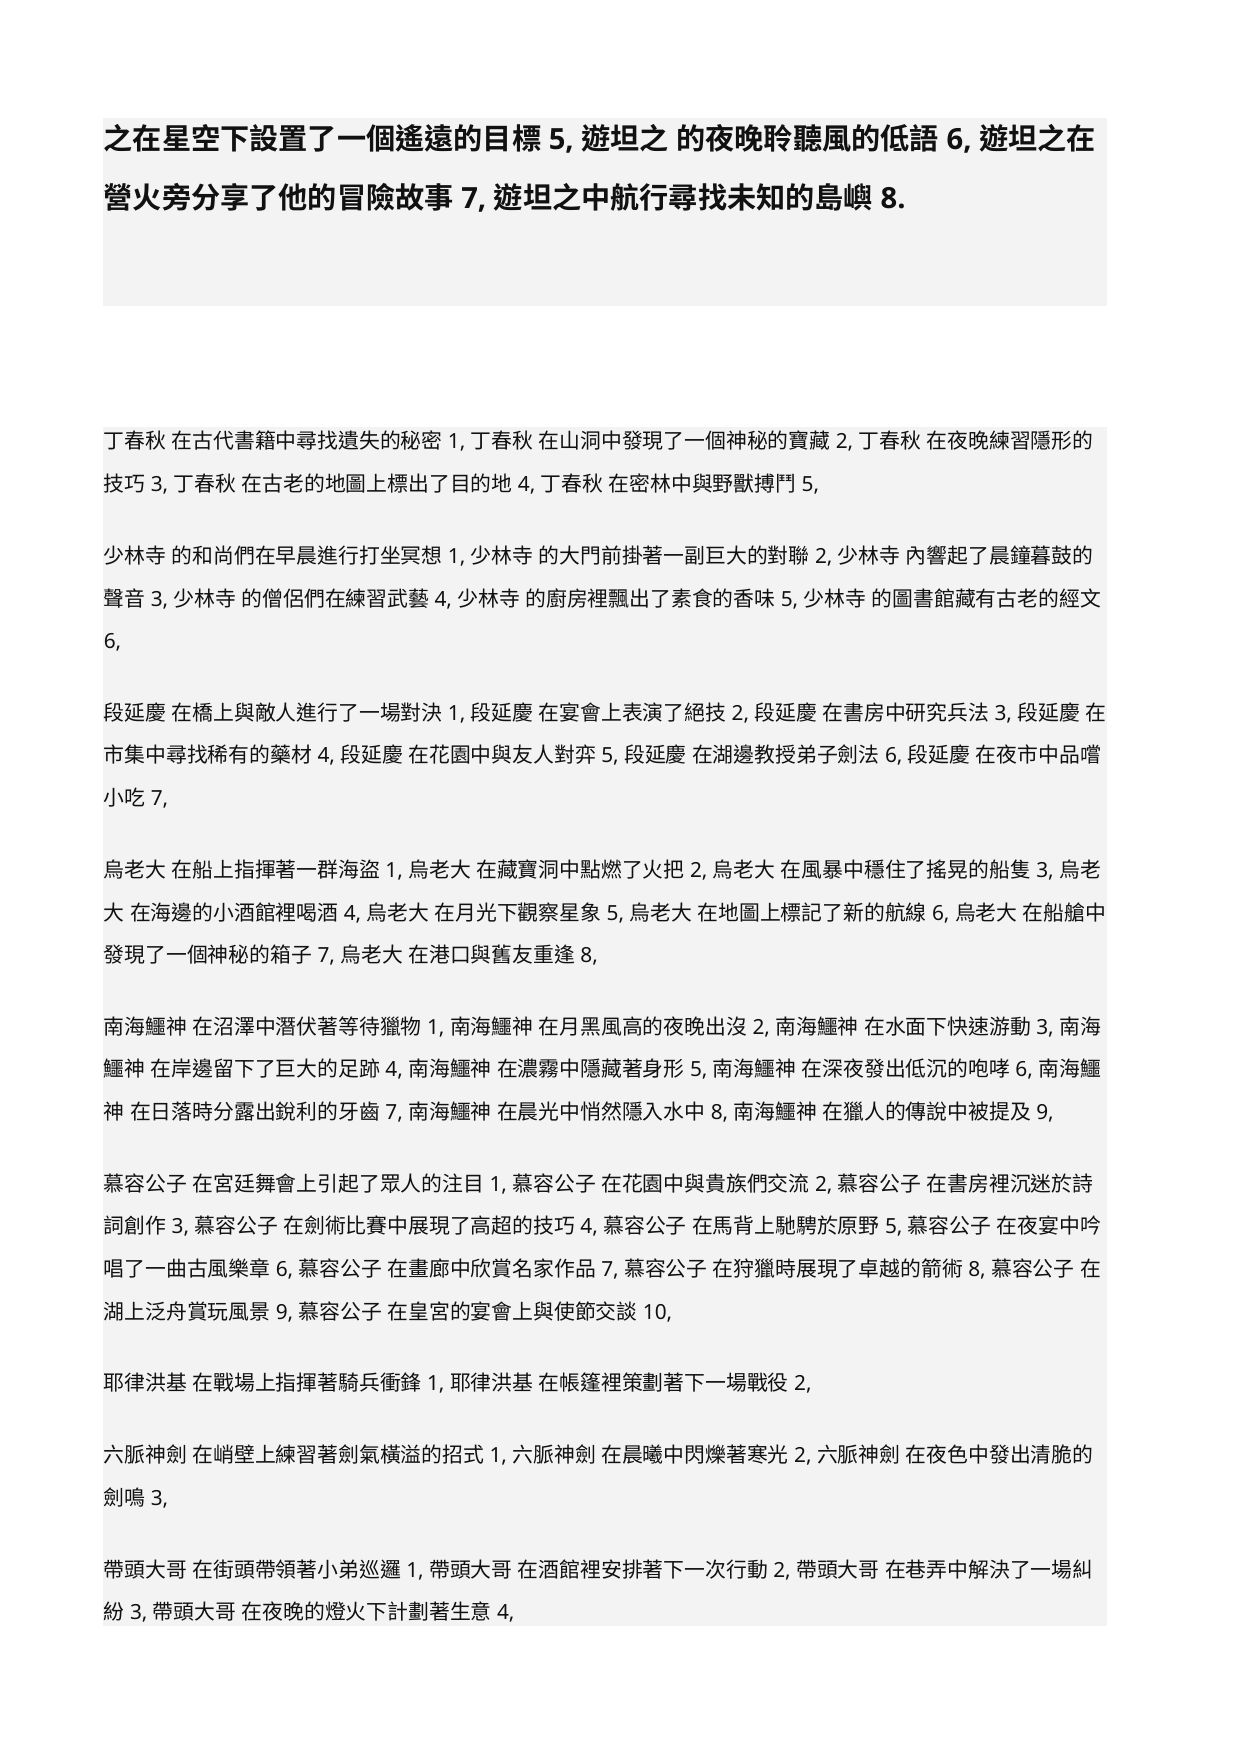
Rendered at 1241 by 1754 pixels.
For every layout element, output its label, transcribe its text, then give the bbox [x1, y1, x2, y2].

text 烏老大 在船上指揮著一群海盜 1, 烏老大 在藏寶洞中點燃了火把 2, 烏老大 在風暴中穩住了搖晃的船隻 3, 烏老大 在海邊的小酒館裡喝酒 4, 烏老大 在月光下觀察星象 5, 烏老大 在地圖上標記了新的航線 6, 烏老大 在船艙中發現了一個神秘的箱子 7, 烏老大 在港口與舊友重逢 8, [103, 855, 1107, 969]
text 丁春秋 在古代書籍中尋找遺失的秘密 1, 丁春秋 在山洞中發現了一個神秘的寶藏 2, 丁春秋 在夜晚練習隱形的技巧 3, 丁春秋 在古老的地圖上標出了目的地 4, 丁春秋 在密林中與野獸搏鬥 5, [103, 427, 1107, 498]
text 六脈神劍 在峭壁上練習著劍氣橫溢的招式 1, 六脈神劍 在晨曦中閃爍著寒光 2, 六脈神劍 在夜色中發出清脆的劍鳴 3, [103, 1440, 1107, 1511]
text 帶頭大哥 在街頭帶領著小弟巡邏 1, 帶頭大哥 在酒館裡安排著下一次行動 2, 帶頭大哥 在巷弄中解決了一場糾紛 3, 帶頭大哥 在夜晚的燈火下計劃著生意 4, [103, 1555, 1107, 1626]
text 耶律洪基 在戰場上指揮著騎兵衝鋒 1, 耶律洪基 在帳篷裡策劃著下一場戰役 2, [103, 1368, 1107, 1397]
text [103, 118, 1107, 217]
text 少林寺 的和尚們在早晨進行打坐冥想 1, 少林寺 的大門前掛著一副巨大的對聯 2, 少林寺 內響起了晨鐘暮鼓的聲音 3, 少林寺 的僧侶們在練習武藝 4, 少林寺 的廚房裡飄出了素食的香味 5, 少林寺 的圖書館藏有古老的經文 6, [103, 541, 1107, 655]
text 南海鱷神 在沼澤中潛伏著等待獵物 1, 南海鱷神 在月黑風高的夜晚出沒 2, 南海鱷神 在水面下快速游動 3, 南海鱷神 在岸邊留下了巨大的足跡 4, 南海鱷神 在濃霧中隱藏著身形 5, 南海鱷神 在深夜發出低沉的咆哮 6, 南海鱷神 在日落時分露出銳利的牙齒 7, 南海鱷神 在晨光中悄然隱入水中 8, 南海鱷神 在獵人的傳說中被提及 9, [103, 1012, 1107, 1126]
text 慕容公子 在宮廷舞會上引起了眾人的注目 1, 慕容公子 在花園中與貴族們交流 2, 慕容公子 在書房裡沉迷於詩詞創作 3, 慕容公子 在劍術比賽中展現了高超的技巧 4, 慕容公子 在馬背上馳騁於原野 5, 慕容公子 在夜宴中吟唱了一曲古風樂章 6, 慕容公子 在畫廊中欣賞名家作品 7, 慕容公子 在狩獵時展現了卓越的箭術 8, 慕容公子 在湖上泛舟賞玩風景 9, 慕容公子 在皇宮的宴會上與使節交談 10, [103, 1169, 1107, 1325]
text 段延慶 在橋上與敵人進行了一場對決 1, 段延慶 在宴會上表演了絕技 2, 段延慶 在書房中研究兵法 3, 段延慶 在市集中尋找稀有的藥材 4, 段延慶 在花園中與友人對弈 5, 段延慶 在湖邊教授弟子劍法 6, 段延慶 在夜市中品嚐小吃 7, [103, 698, 1107, 812]
